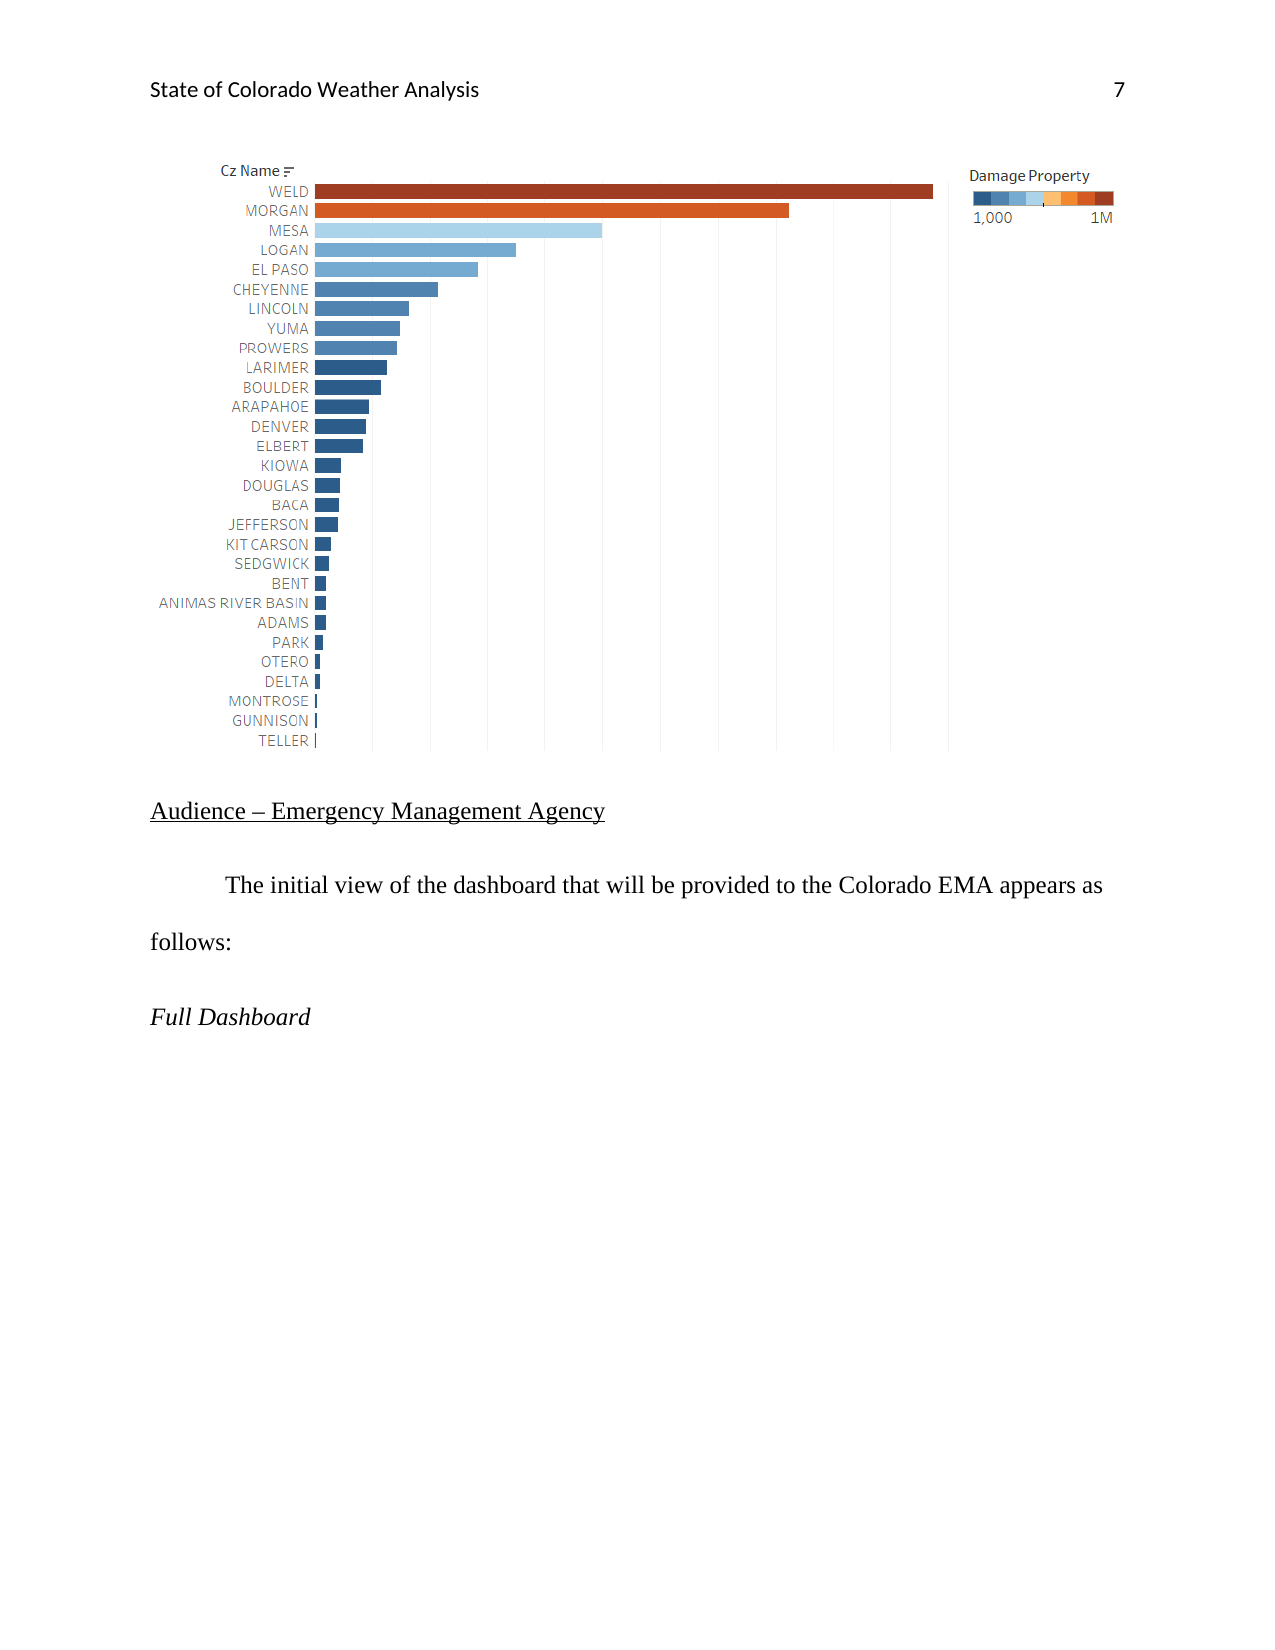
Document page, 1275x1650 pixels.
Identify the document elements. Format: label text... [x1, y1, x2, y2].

text Full Dashboard [150, 1002, 1125, 1030]
text Audience – Emergency Management Agency [150, 796, 1125, 824]
text The initial view of the dashboard that will be provided to the Colorado EMA appears as follows: [150, 870, 1125, 956]
picture [150, 150, 1125, 751]
